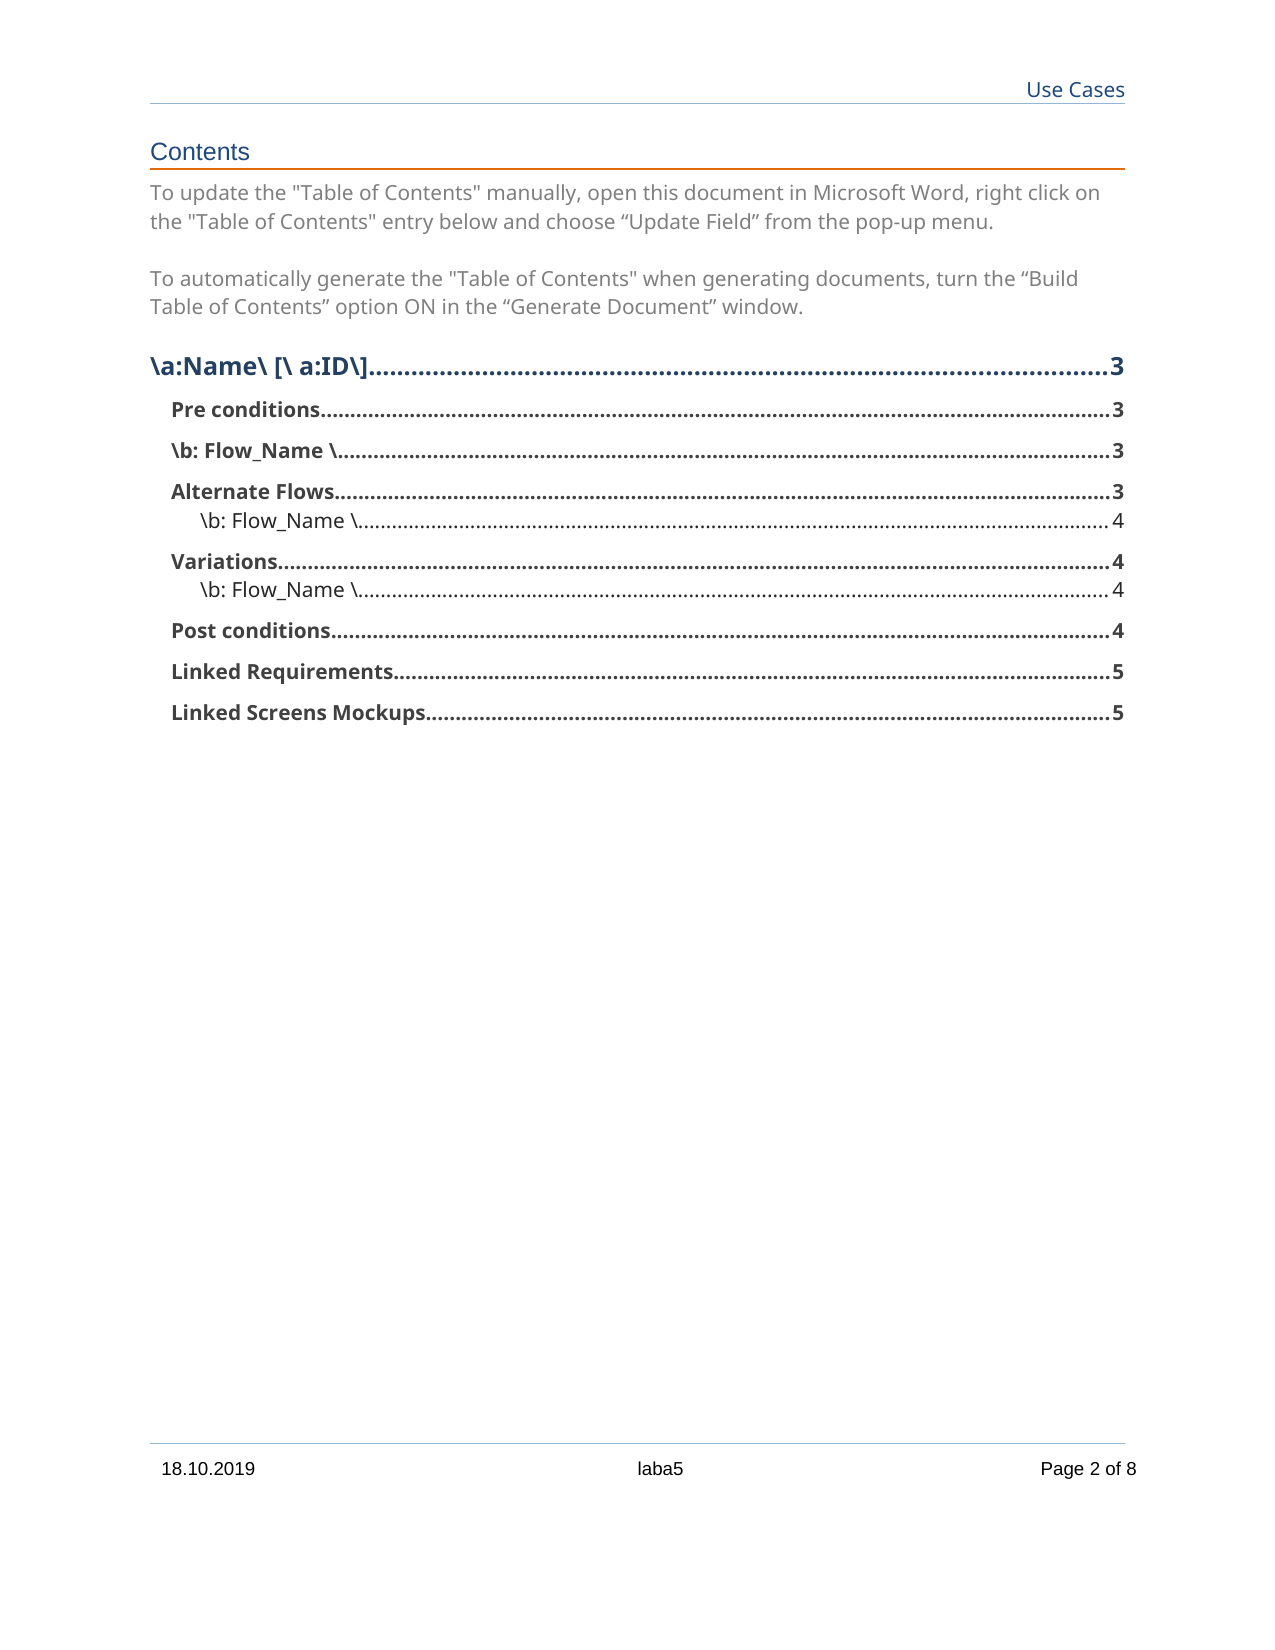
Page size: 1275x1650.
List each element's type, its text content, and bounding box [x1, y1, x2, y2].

text Pre conditions 3 [171, 396, 1125, 424]
text Contents [150, 137, 1125, 168]
text \a:Name\ [\ a:ID\] 3 [150, 349, 1125, 383]
text Linked Screens Mockups 5 [171, 698, 1125, 726]
text \b: Flow_Name \ 4 [200, 575, 1125, 604]
text To update the "Table of Contents" manually, open this document in Microsoft Word, right click on the "Table of Contents" entry below and choose “Update Field” from the pop-up menu. [150, 178, 1125, 235]
text Variations 4 [171, 547, 1125, 575]
text \b: Flow_Name \ 4 [200, 506, 1125, 534]
text Linked Requirements 5 [171, 657, 1125, 686]
text \b: Flow_Name \ 3 [171, 436, 1125, 465]
text To automatically generate the "Table of Contents" when generating documents, turn the “Build Table of Contents” option ON in the “Generate Document” window. [150, 264, 1125, 321]
text Post conditions 4 [171, 616, 1125, 644]
text Alternate Flows 3 [171, 477, 1125, 506]
